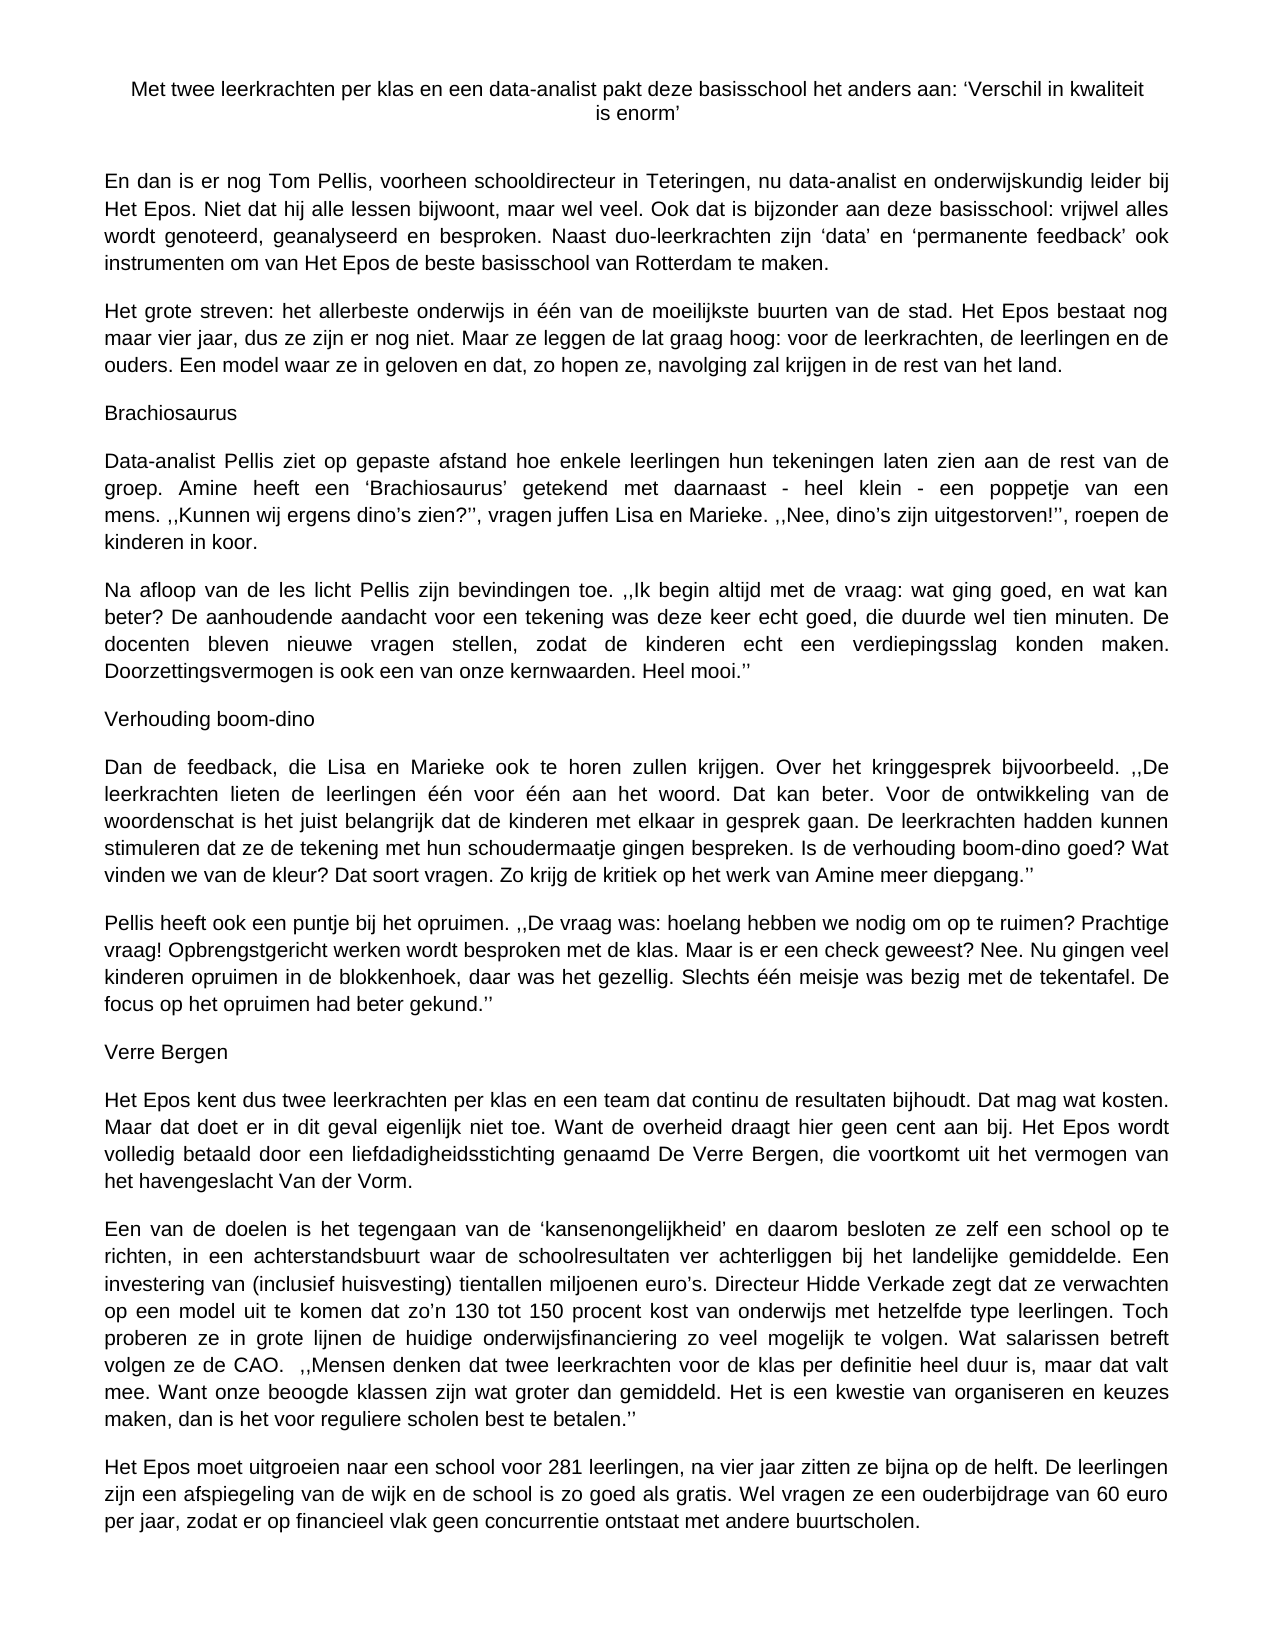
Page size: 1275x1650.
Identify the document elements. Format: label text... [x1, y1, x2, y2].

text Een van de doelen is het tegengaan van de ‘kansenongelijkheid’ en daarom besloten ze zelf een school op te richten, in een achterstandsbuurt waar de schoolresultaten ver achterliggen bij het landelijke gemiddelde. Een investering van (inclusief huisvesting) tientallen miljoenen euro’s. Directeur Hidde Verkade zegt dat ze verwachten op een model uit te komen dat zo’n 130 tot 150 procent kost van onderwijs met hetzelfde type leerlingen. Toch proberen ze in grote lijnen de huidige onderwijsfinanciering zo veel mogelijk te volgen. Wat salarissen betreft volgen ze de CAO. ,,Mensen denken dat twee leerkrachten voor de klas per definitie heel duur is, maar dat valt mee. Want onze beoogde klassen zijn wat groter dan gemiddeld. Het is een kwestie van organiseren en keuzes maken, dan is het voor reguliere scholen best te betalen.’’ [104, 1214, 1171, 1431]
text Het Epos moet uitgroeien naar een school voor 281 leerlingen, na vier jaar zitten ze bijna op de helft. De leerlingen zijn een afspiegeling van de wijk en de school is zo goed als gratis. Wel vragen ze een ouderbijdrage van 60 euro per jaar, zodat er op financieel vlak geen concurrentie ontstaat met andere buurtscholen. [104, 1452, 1171, 1533]
text Na afloop van de les licht Pellis zijn bevindingen toe. ,,Ik begin altijd met de vraag: wat ging goed, en wat kan beter? De aanhoudende aandacht voor een tekening was deze keer echt goed, die duurde wel tien minuten. De docenten bleven nieuwe vragen stellen, zodat de kinderen echt een verdiepingsslag konden maken. Doorzettingsvermogen is ook een van onze kernwaarden. Heel mooi.’’ [104, 574, 1171, 683]
text Het grote streven: het allerbeste onderwijs in één van de moeilijkste buurten van de stad. Het Epos bestaat nog maar vier jaar, dus ze zijn er nog niet. Maar ze leggen de lat graag hoog: voor de leerkrachten, de leerlingen en de ouders. Een model waar ze in geloven en dat, zo hopen ze, navolging zal krijgen in de rest van het land. [104, 295, 1171, 377]
text Verre Bergen [104, 1037, 1171, 1064]
text Data-analist Pellis ziet op gepaste afstand hoe enkele leerlingen hun tekeningen laten zien aan de rest van de groep. Amine heeft een ‘Brachiosaurus’ getekend met daarnaast - heel klein - een poppetje van een mens. ,,Kunnen wij ergens dino’s zien?’’, vragen juffen Lisa en Marieke. ,,Nee, dino’s zijn uitgestorven!’’, roepen de kinderen in koor. [104, 445, 1171, 554]
text Pellis heeft ook een puntje bij het opruimen. ,,De vraag was: hoelang hebben we nodig om op te ruimen? Prachtige vraag! Opbrengstgericht werken wordt besproken met de klas. Maar is er een check geweest? Nee. Nu gingen veel kinderen opruimen in de blokkenhoek, daar was het gezellig. Slechts één meisje was bezig met de tekentafel. De focus op het opruimen had beter gekund.’’ [104, 908, 1171, 1016]
text Brachiosaurus [104, 397, 1171, 424]
text Dan de feedback, die Lisa en Marieke ook te horen zullen krijgen. Over het kringgesprek bijvoorbeeld. ,,De leerkrachten lieten de leerlingen één voor één aan het woord. Dat kan beter. Voor de ontwikkeling van de woordenschat is het juist belangrijk dat de kinderen met elkaar in gesprek gaan. De leerkrachten hadden kunnen stimuleren dat ze de tekening met hun schoudermaatje gingen bespreken. Is de verhouding boom-dino goed? Wat vinden we van de kleur? Dat soort vragen. Zo krijg de kritiek op het werk van Amine meer diepgang.’’ [104, 752, 1171, 887]
text Het Epos kent dus twee leerkrachten per klas en een team dat continu de resultaten bijhoudt. Dat mag wat kosten. Maar dat doet er in dit geval eigenlijk niet toe. Want de overheid draagt hier geen cent aan bij. Het Epos wordt volledig betaald door een liefdadigheidsstichting genaamd De Verre Bergen, die voortkomt uit het vermogen van het havengeslacht Van der Vorm. [104, 1085, 1171, 1193]
text Verhouding boom-dino [104, 704, 1171, 731]
text En dan is er nog Tom Pellis, voorheen schooldirecteur in Teteringen, nu data-analist en onderwijskundig leider bij Het Epos. Niet dat hij alle lessen bijwoont, maar wel veel. Ook dat is bijzonder aan deze basisschool: vrijwel alles wordt genoteerd, geanalyseerd en besproken. Naast duo-leerkrachten zijn ‘data’ en ‘permanente feedback’ ook instrumenten om van Het Epos de beste basisschool van Rotterdam te maken. [104, 166, 1171, 274]
